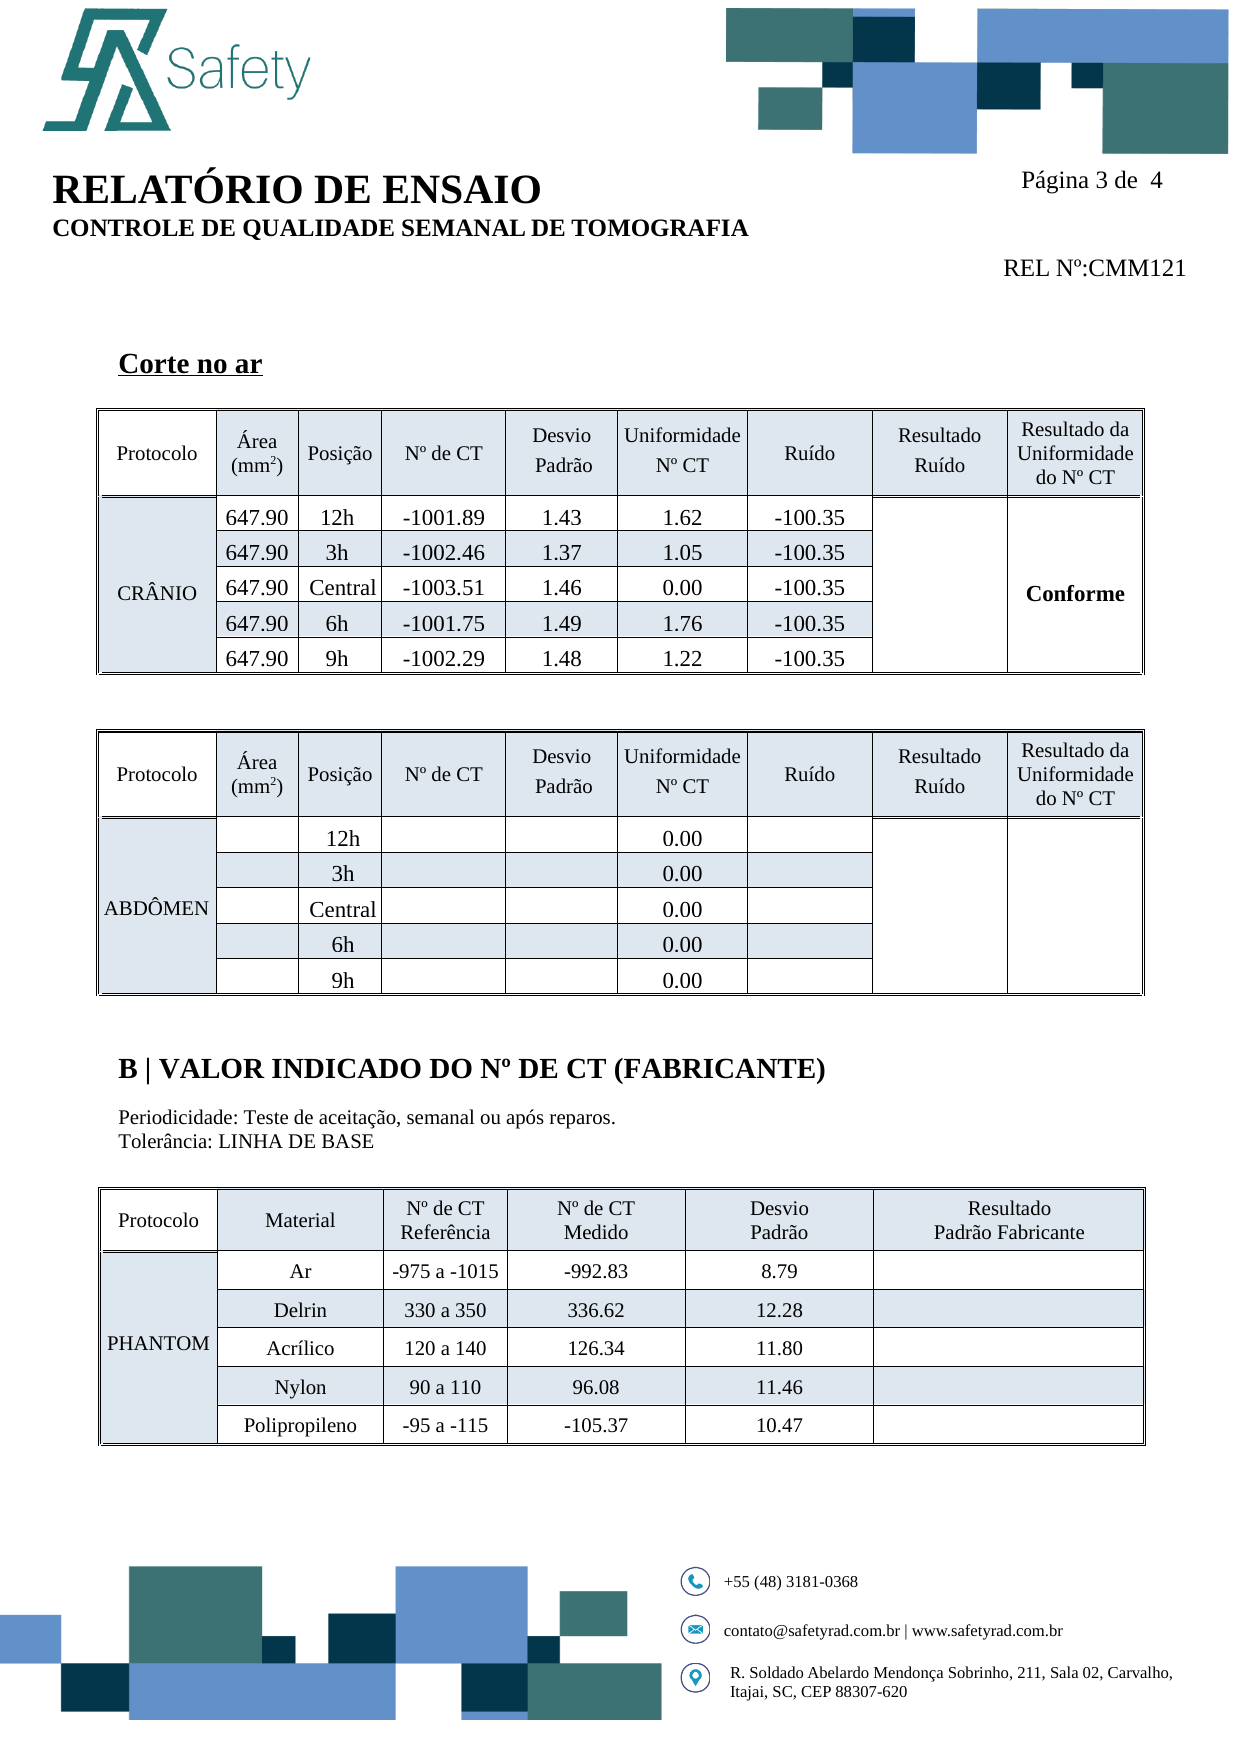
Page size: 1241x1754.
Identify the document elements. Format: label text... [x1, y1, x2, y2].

table_header Posição [299, 733, 381, 816]
table_cell 96.08 [508, 1367, 685, 1404]
picture [725, 8, 1229, 154]
table_header Área (mm2) [217, 411, 298, 495]
table_header Desvio Padrão [686, 1190, 873, 1250]
table_cell 9h [299, 959, 381, 993]
table_cell [873, 819, 1007, 993]
table_cell Polipropileno [218, 1406, 383, 1443]
table_cell [748, 959, 872, 993]
table_header Nº de CT [382, 733, 505, 816]
table_header Área (mm2) [217, 733, 298, 816]
table_cell [748, 817, 872, 852]
table_cell Delrin [218, 1290, 383, 1327]
table_cell [506, 853, 617, 887]
table_cell [874, 1328, 1143, 1366]
table_cell 1.76 [618, 602, 747, 636]
table_cell [874, 1290, 1143, 1327]
table_header Desvio Padrão [506, 733, 617, 816]
text Periodicidade: Teste de aceitação, semanal ou após reparos. [118, 1105, 1226, 1129]
table_cell 1.43 [506, 496, 617, 530]
table_cell -1001.89 [382, 496, 505, 530]
table_cell 90 a 110 [384, 1367, 507, 1404]
text Corte no ar [118, 346, 1228, 379]
table_cell 1.22 [618, 638, 747, 672]
picture [680, 1663, 710, 1693]
table_header Desvio Padrão [506, 411, 617, 495]
table_cell [874, 1367, 1143, 1404]
table_cell -1002.46 [382, 531, 505, 566]
table_cell 1.05 [618, 531, 747, 566]
table_cell CRÂNIO [99, 495, 216, 672]
table_cell 11.80 [686, 1328, 873, 1366]
table_header Protocolo [99, 733, 216, 816]
table_cell 120 a 140 [384, 1328, 507, 1366]
table_cell 647.90 [217, 531, 298, 566]
table_cell 12h [299, 496, 381, 530]
table_header Ruído [748, 411, 872, 495]
table_cell [748, 924, 872, 958]
table_cell Central [299, 567, 381, 601]
text B | VALOR INDICADO DO Nº DE CT (FABRICANTE) [118, 1051, 1122, 1084]
table_cell 647.90 [217, 567, 298, 601]
table_cell -975 a -1015 [384, 1251, 507, 1289]
table_cell [506, 817, 617, 852]
table_cell -95 a -115 [384, 1406, 507, 1443]
table_cell [748, 853, 872, 887]
table_cell 1.62 [618, 496, 747, 530]
table_cell 8.79 [686, 1251, 873, 1289]
picture [680, 1566, 710, 1596]
table_cell 12.28 [686, 1290, 873, 1327]
table_cell -100.35 [748, 567, 872, 601]
table_cell PHANTOM [99, 1250, 217, 1443]
table_cell [382, 888, 505, 922]
table_header Posição [299, 411, 381, 495]
table_cell 1.48 [506, 638, 617, 672]
table_cell 0.00 [618, 888, 747, 922]
table_header Nº de CT Referência [384, 1190, 507, 1250]
table_cell 3h [299, 853, 381, 887]
table_header Nº de CT [382, 411, 505, 495]
table_cell [748, 888, 872, 922]
table_header Uniformidade Nº CT [618, 411, 747, 495]
table_cell -100.35 [748, 496, 872, 530]
table_cell Ar [218, 1251, 383, 1289]
table_cell 0.00 [618, 959, 747, 993]
table_cell 10.47 [686, 1406, 873, 1443]
table_cell 647.90 [217, 496, 298, 530]
table_cell [506, 924, 617, 958]
picture [680, 1614, 710, 1644]
table_header Ruído [748, 733, 872, 816]
table_header Resultado da Uniformidade do Nº CT [1008, 733, 1142, 816]
picture [0, 1566, 662, 1720]
table_cell 1.46 [506, 567, 617, 601]
table_cell [506, 959, 617, 993]
table_cell [217, 817, 298, 852]
table_cell 3h [299, 531, 381, 566]
table_cell [382, 817, 505, 852]
table_cell Central [299, 888, 381, 922]
table_cell 1.37 [506, 531, 617, 566]
table_cell -100.35 [748, 602, 872, 636]
table_cell 647.90 [217, 602, 298, 636]
table_cell [217, 924, 298, 958]
table_cell [874, 1251, 1143, 1289]
table_cell [874, 1406, 1143, 1443]
table_header Nº de CT Medido [508, 1190, 685, 1250]
table_header Resultado Ruído [873, 733, 1007, 816]
table_cell -1002.29 [382, 638, 505, 672]
table_header Resultado Padrão Fabricante [874, 1190, 1143, 1250]
table_cell Nylon [218, 1367, 383, 1404]
table_cell 126.34 [508, 1328, 685, 1366]
table_cell [382, 959, 505, 993]
table_cell -100.35 [748, 638, 872, 672]
table_cell 336.62 [508, 1290, 685, 1327]
table_cell 6h [299, 602, 381, 636]
table_cell 6h [299, 924, 381, 958]
table_cell [217, 853, 298, 887]
picture [42, 8, 311, 131]
table_cell [217, 888, 298, 922]
table_header Resultado Ruído [873, 411, 1007, 495]
table_cell 0.00 [618, 817, 747, 852]
table_cell [382, 924, 505, 958]
table_cell Acrílico [218, 1328, 383, 1366]
table_cell -100.35 [748, 531, 872, 566]
table_cell [873, 498, 1007, 672]
table_cell 330 a 350 [384, 1290, 507, 1327]
table_cell -1003.51 [382, 567, 505, 601]
table_header Resultado da Uniformidade do Nº CT [1008, 411, 1142, 495]
table_header Protocolo [99, 411, 216, 495]
table_cell [217, 959, 298, 993]
table_header Material [218, 1190, 383, 1250]
table_cell 11.46 [686, 1367, 873, 1404]
table_cell 0.00 [618, 567, 747, 601]
table_cell Conforme [1008, 495, 1142, 672]
table_cell 0.00 [618, 853, 747, 887]
table_cell 0.00 [618, 924, 747, 958]
table_cell 12h [299, 817, 381, 852]
table_header Protocolo [101, 1190, 217, 1250]
table_cell 9h [299, 638, 381, 672]
table_cell ABDÔMEN [98, 816, 216, 993]
table_cell 1.49 [506, 602, 617, 636]
table_cell [506, 888, 617, 922]
table_cell 647.90 [217, 638, 298, 672]
table_header Uniformidade Nº CT [618, 733, 747, 816]
table_cell -1001.75 [382, 602, 505, 636]
text Tolerância: LINHA DE BASE [118, 1129, 1226, 1153]
table_cell -105.37 [508, 1406, 685, 1443]
table_cell [382, 853, 505, 887]
table_cell -992.83 [508, 1251, 685, 1289]
table_cell [1008, 816, 1143, 993]
